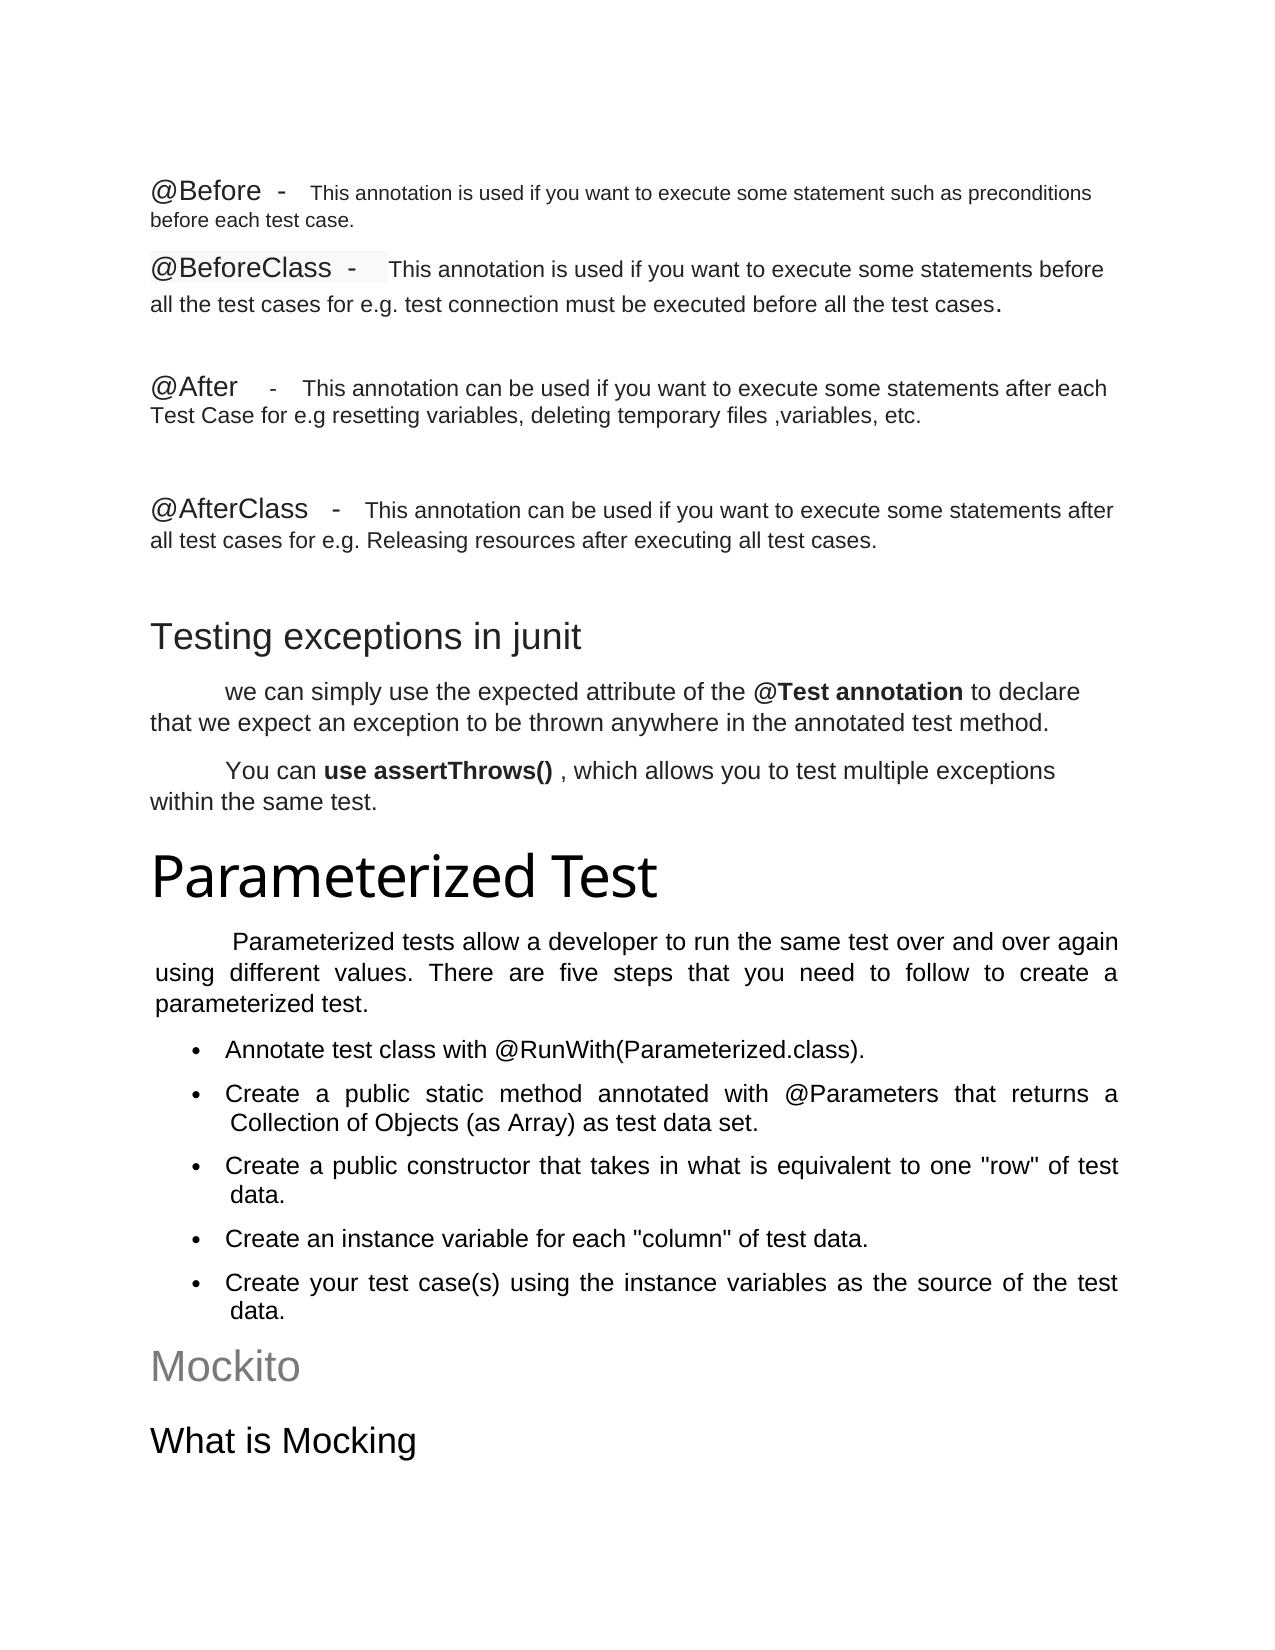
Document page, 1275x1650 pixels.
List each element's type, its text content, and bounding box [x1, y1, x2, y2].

text Parameterized tests allow a developer to run the same test over and over again using different values. There are five steps that you need to follow to create a parameterized test. [155, 927, 1120, 1018]
list Create your test case(s) using the instance variables as the source of the test data. [192, 1267, 1120, 1325]
text Testing exceptions in junit [150, 614, 1125, 657]
text What is Mocking [150, 1419, 1125, 1461]
text @AfterClass - This annotation can be used if you want to execute some statements after all test cases for e.g. Releasing resources after executing all test cases. [150, 428, 1125, 553]
list Create a public static method annotated with @Parameters that returns a Collection of Objects (as Array) as test data set. [192, 1079, 1120, 1136]
list Create a public constructor that takes in what is equivalent to one "row" of test data. [192, 1151, 1120, 1209]
list Annotate test class with @RunWith(Parameterized.class). [192, 1035, 1120, 1064]
text @BeforeClass - This annotation is used if you want to execute some statements before all the test cases for e.g. test connection must be executed before all the test cases. [150, 251, 1125, 318]
text You can use assertThrows() , which allows you to test multiple exceptions within the same test. [150, 756, 1125, 816]
text Mockito [150, 1340, 1125, 1390]
text @Before - This annotation is used if you want to execute some statement such as preconditions before each test case. [150, 174, 1125, 232]
text @After - This annotation can be used if you want to execute some statements after each Test Case for e.g resetting variables, deleting temporary files ,variables, etc. [150, 337, 1125, 428]
title Parameterized Test [150, 835, 1125, 914]
text we can simply use the expected attribute of the @Test annotation to declare that we expect an exception to be thrown anywhere in the annotated test method. [150, 677, 1125, 737]
list Create an instance variable for each "column" of test data. [192, 1224, 1120, 1252]
